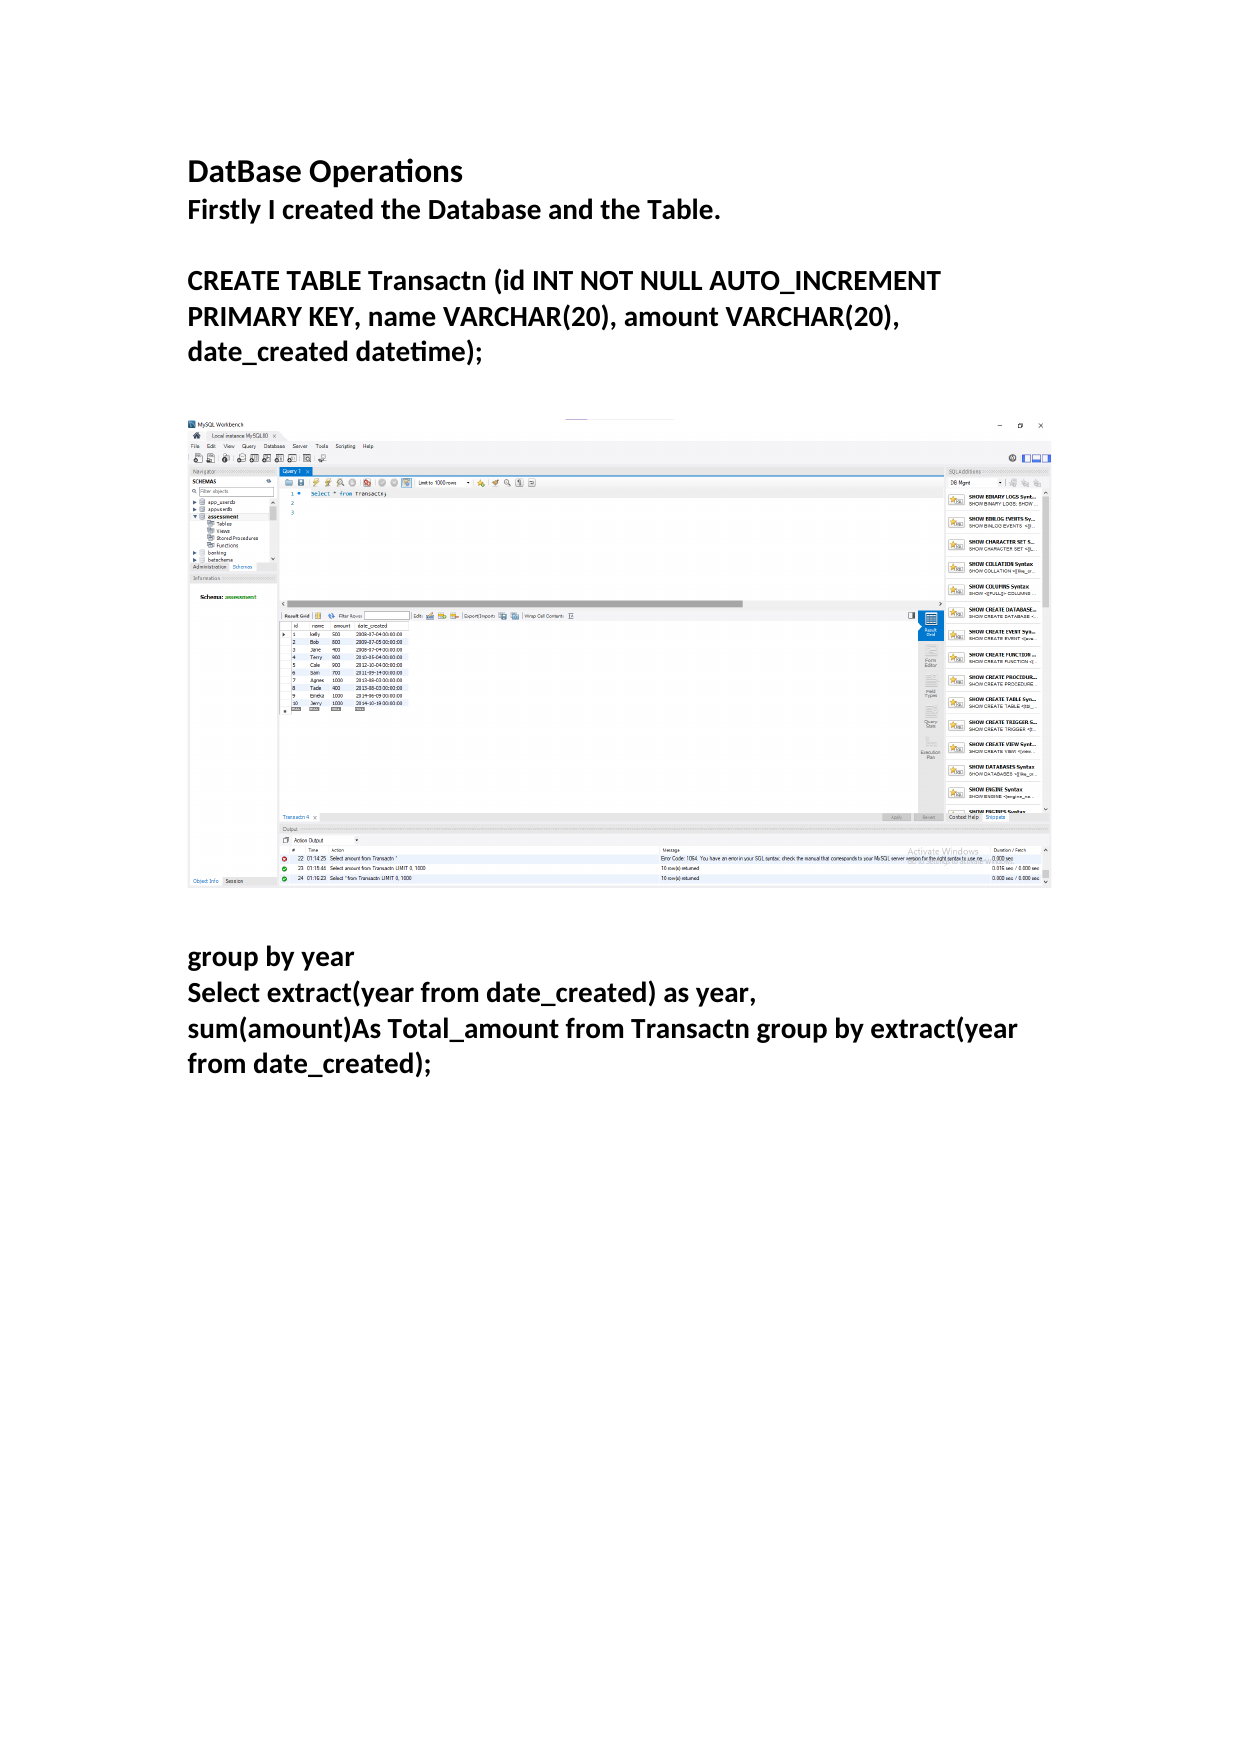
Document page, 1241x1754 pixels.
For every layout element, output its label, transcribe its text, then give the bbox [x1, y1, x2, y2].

text sum(amount)As Total_amount from Transactn group by extract(year from date_created); [187, 1010, 1053, 1081]
picture [187, 419, 1052, 888]
text group by year [187, 938, 1053, 974]
text Select extract(year from date_created) as year, [187, 974, 1053, 1010]
text DatBase Operations [187, 150, 1053, 191]
text CREATE TABLE Transactn (id INT NOT NULL AUTO_INCREMENT PRIMARY KEY, name VARCHAR(20), amount VARCHAR(20), date_created datetime); [187, 262, 1053, 369]
text Firstly I created the Database and the Table. [187, 191, 1053, 226]
